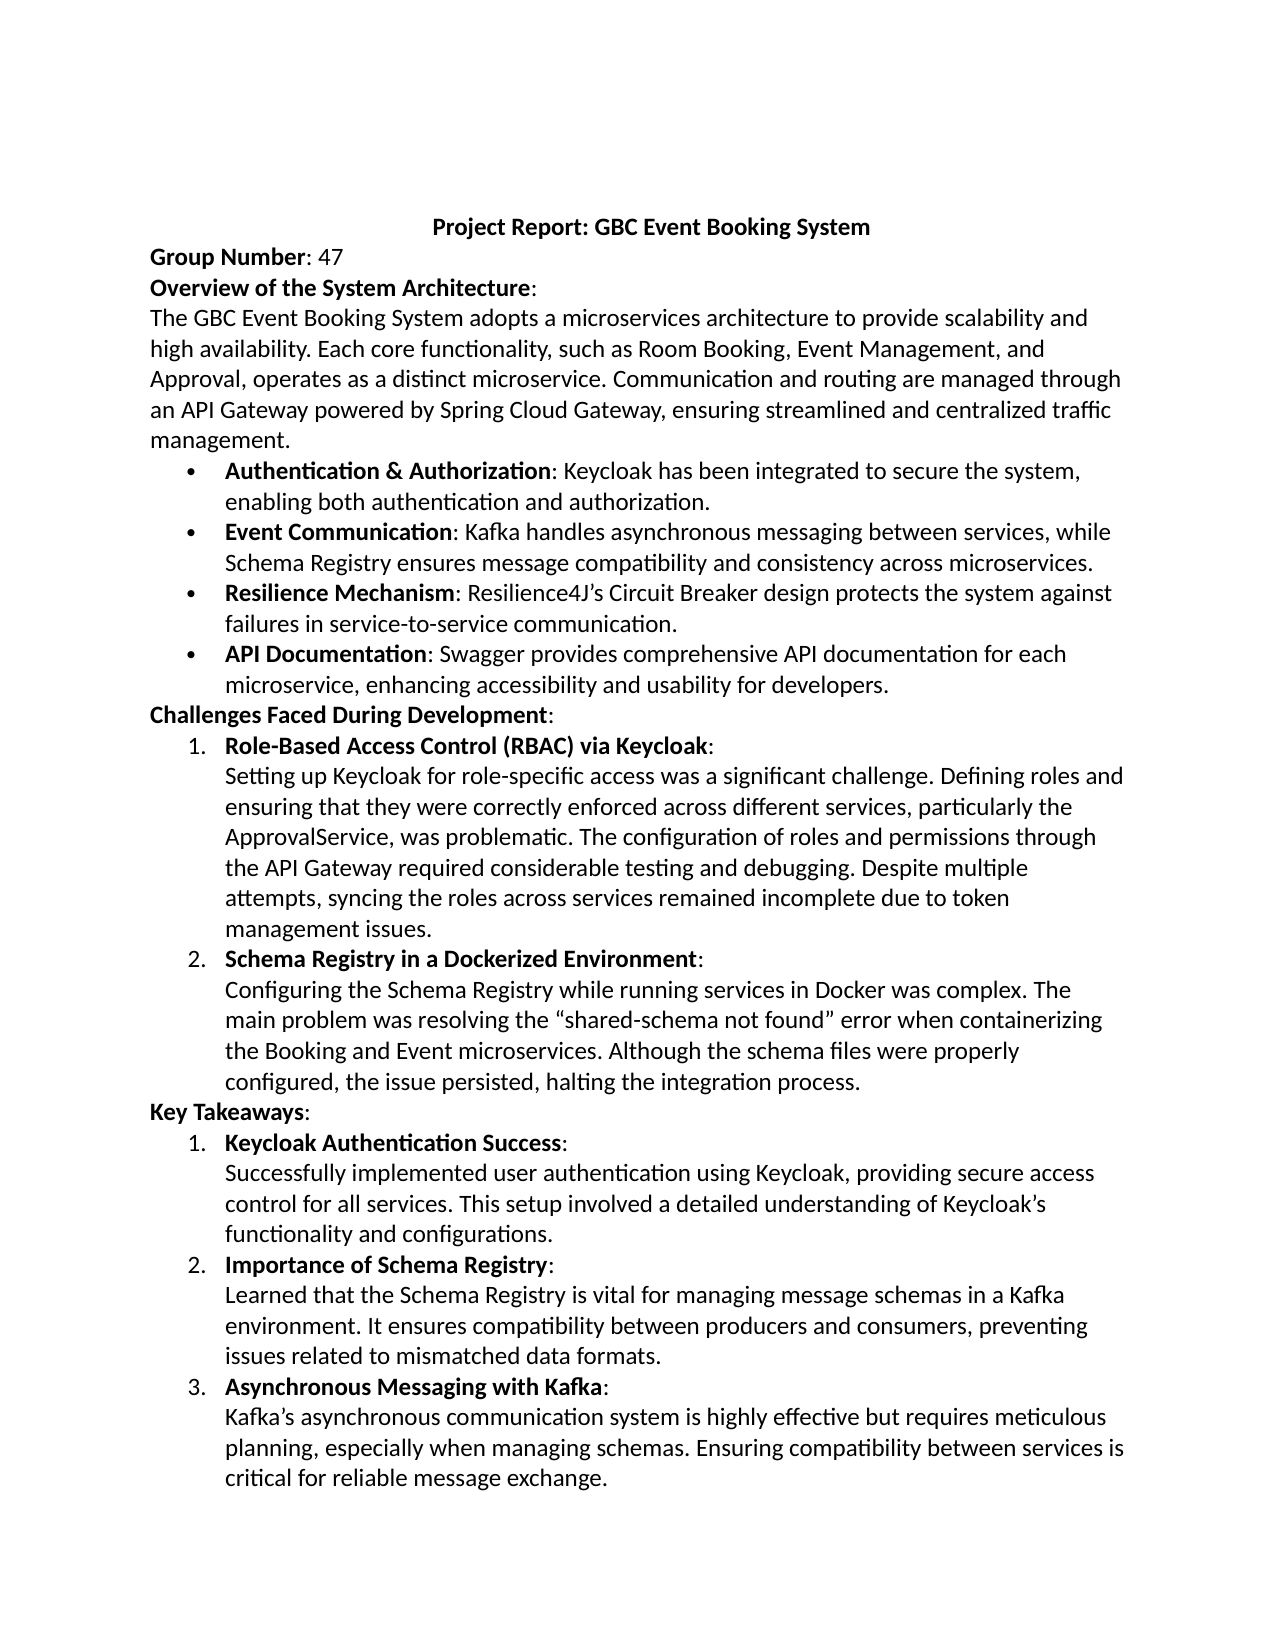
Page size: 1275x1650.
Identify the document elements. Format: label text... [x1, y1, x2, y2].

text Project Report: GBC Event Booking System Group Number: 47 [150, 211, 1125, 272]
list Asynchronous Messaging with Kafka: Kafka’s asynchronous communication system is highly effective but requires meticulous planning, especially when managing schemas. Ensuring compatibility between services is critical for reliable message exchange. [187, 1371, 1125, 1493]
text Overview of the System Architecture: The GBC Event Booking System adopts a microservices architecture to provide scalability and high availability. Each core functionality, such as Room Booking, Event Management, and Approval, operates as a distinct microservice. Communication and routing are managed through an API Gateway powered by Spring Cloud Gateway, ensuring streamlined and centralized traffic management. [150, 272, 1125, 455]
list Keycloak Authentication Success: Successfully implemented user authentication using Keycloak, providing secure access control for all services. This setup involved a detailed understanding of Keycloak’s functionality and configurations. [187, 1127, 1125, 1249]
text Challenges Faced During Development: [150, 699, 1125, 730]
list Schema Registry in a Dockerized Environment: Configuring the Schema Registry while running services in Docker was complex. The main problem was resolving the “shared-schema not found” error when containerizing the Booking and Event microservices. Although the schema files were properly configured, the issue persisted, halting the integration process. [187, 943, 1125, 1096]
text Key Takeaways: [150, 1096, 1125, 1127]
list Event Communication: Kafka handles asynchronous messaging between services, while Schema Registry ensures message compatibility and consistency across microservices. [187, 516, 1125, 577]
list Resilience Mechanism: Resilience4J’s Circuit Breaker design protects the system against failures in service-to-service communication. [187, 577, 1125, 638]
list Authentication & Authorization: Keycloak has been integrated to secure the system, enabling both authentication and authorization. [187, 455, 1125, 516]
list Importance of Schema Registry: Learned that the Schema Registry is vital for managing message schemas in a Kafka environment. It ensures compatibility between producers and consumers, preventing issues related to mismatched data formats. [187, 1249, 1125, 1371]
list API Documentation: Swagger provides comprehensive API documentation for each microservice, enhancing accessibility and usability for developers. [187, 638, 1125, 699]
list Role-Based Access Control (RBAC) via Keycloak: Setting up Keycloak for role-specific access was a significant challenge. Defining roles and ensuring that they were correctly enforced across different services, particularly the ApprovalService, was problematic. The configuration of roles and permissions through the API Gateway required considerable testing and debugging. Despite multiple attempts, syncing the roles across services remained incomplete due to token management issues. [187, 730, 1125, 943]
